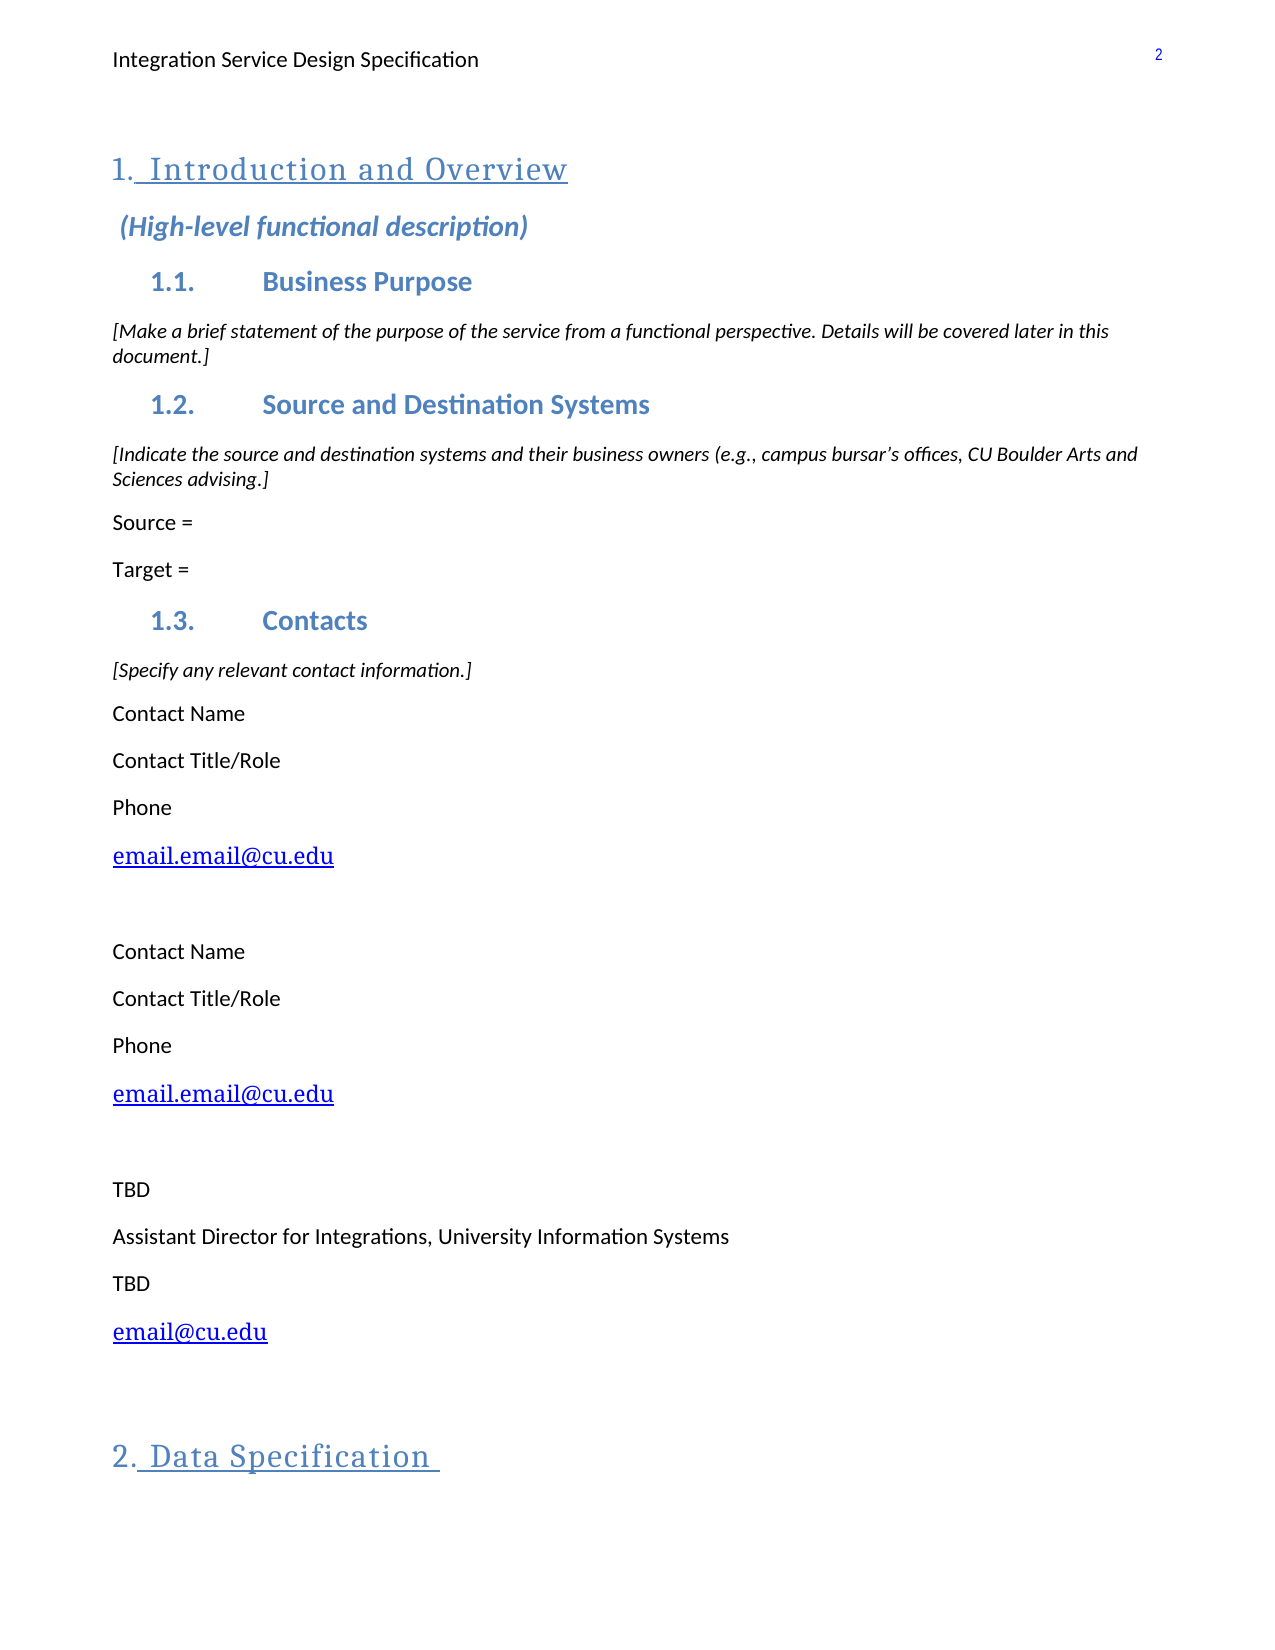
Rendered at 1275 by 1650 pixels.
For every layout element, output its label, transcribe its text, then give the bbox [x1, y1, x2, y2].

subtitle Data Specification [112, 1437, 1162, 1476]
text email@cu.edu [112, 1316, 1162, 1347]
subtitle Introduction and Overview [112, 150, 1162, 188]
text Source = [112, 508, 1162, 536]
text TBD [112, 1269, 1162, 1297]
text [Specify any relevant contact information.] [112, 657, 1162, 683]
text [Indicate the source and destination systems and their business owners (e.g., campus bursar’s offices, CU Boulder Arts and Sciences advising.] [112, 441, 1162, 492]
text Contact Title/Role [112, 984, 1162, 1012]
text Contact Name [112, 937, 1162, 965]
subtitle Contacts [150, 602, 1162, 638]
subtitle (High-level functional description) [112, 208, 1162, 244]
text TBD [112, 1175, 1162, 1203]
subtitle Source and Destination Systems [150, 386, 1162, 421]
text Phone [112, 1031, 1162, 1059]
text Phone [112, 793, 1162, 821]
text email.email@cu.edu [112, 840, 1162, 871]
text Target = [112, 555, 1162, 583]
text [Make a brief statement of the purpose of the service from a functional perspective. Details will be covered later in this document.] [112, 318, 1162, 369]
subtitle Business Purpose [150, 263, 1162, 299]
text Contact Name [112, 699, 1162, 727]
text email.email@cu.edu [112, 1078, 1162, 1109]
text Assistant Director for Integrations, University Information Systems [112, 1222, 1162, 1250]
text Contact Title/Role [112, 746, 1162, 774]
